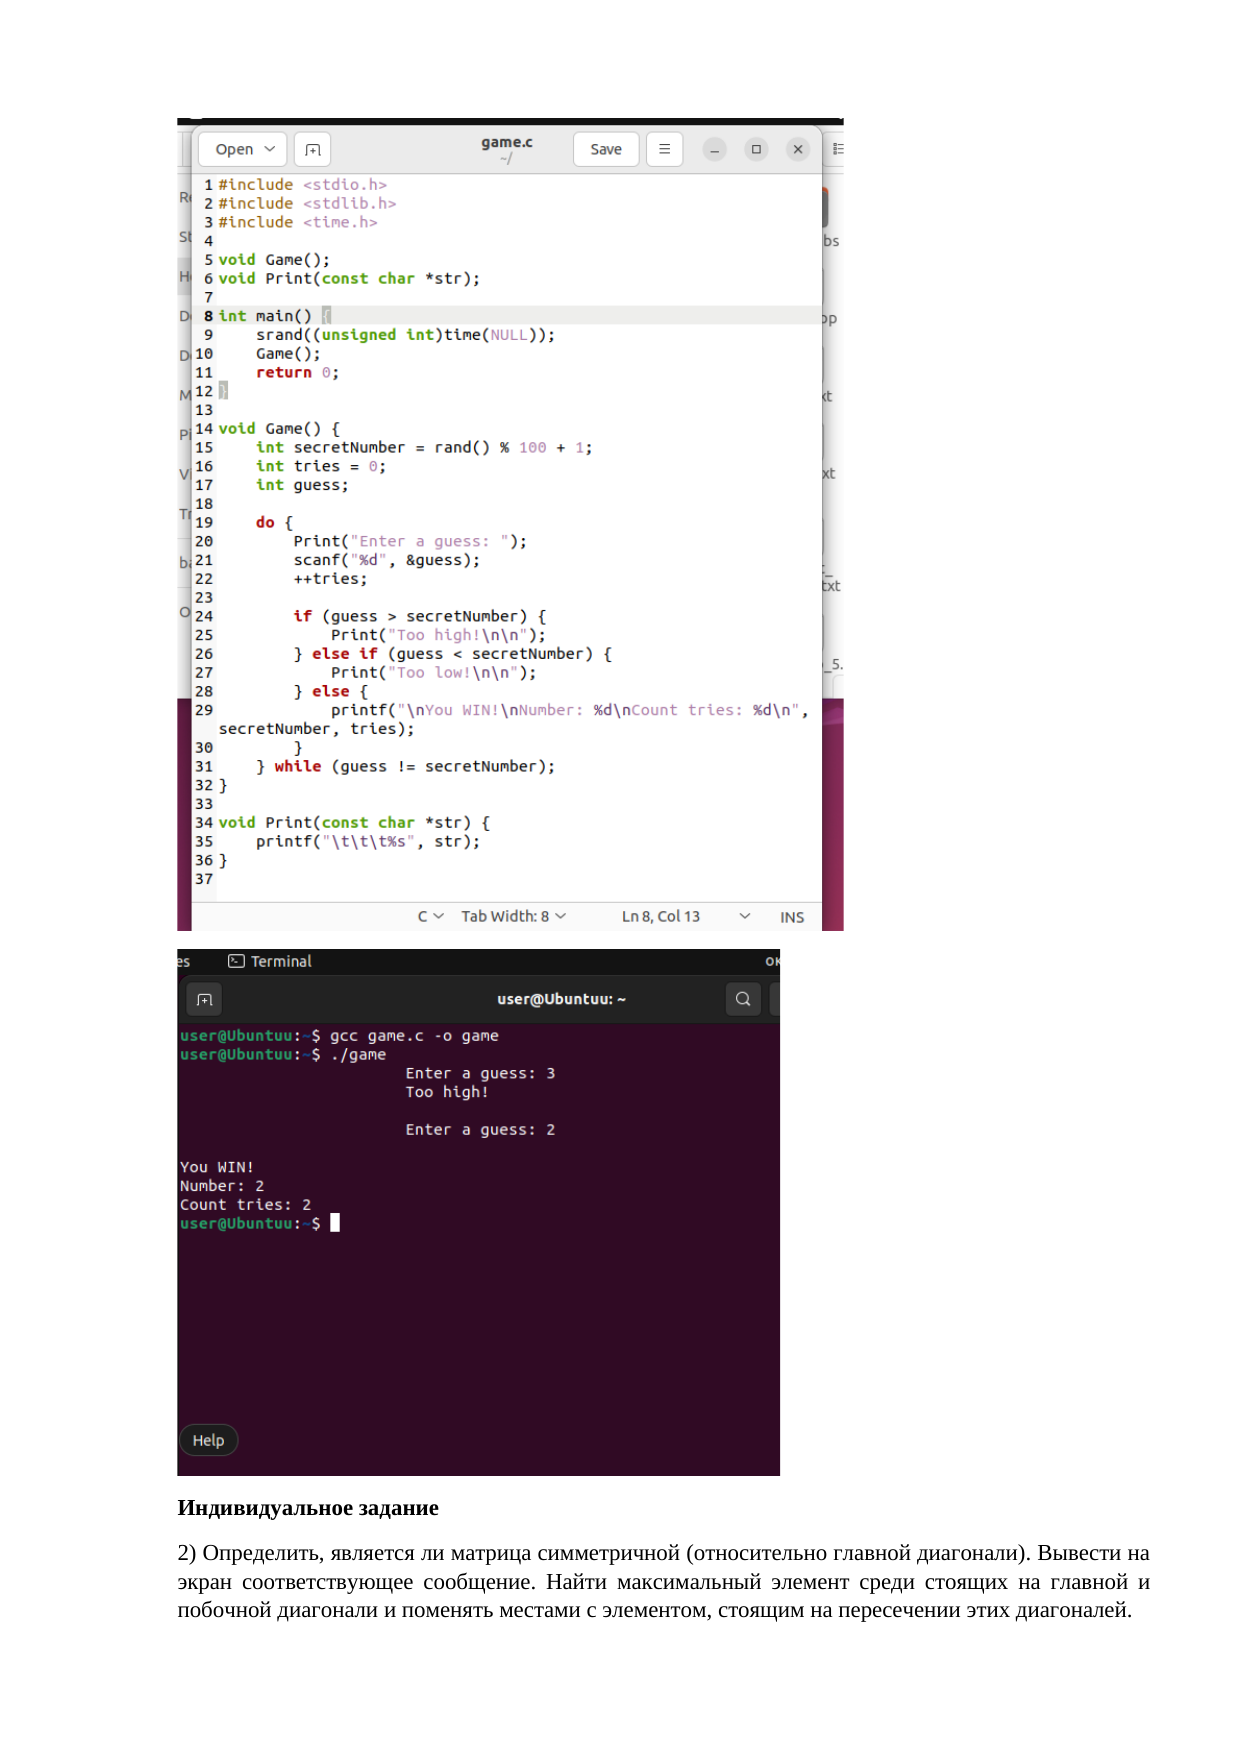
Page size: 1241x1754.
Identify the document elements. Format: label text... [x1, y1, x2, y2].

picture [177, 118, 844, 931]
text 2) Определить, является ли матрица симметричной (относительно главной диагонали). Вывести на экран соответствующее сообщение. Найти максимальный элемент среди стоящих на главной и побочной диагонали и поменять местами с элементом, стоящим на пересечении этих диагоналей. [177, 1539, 1152, 1623]
text Индивидуальное задание [177, 1494, 1152, 1521]
picture [177, 949, 781, 1476]
